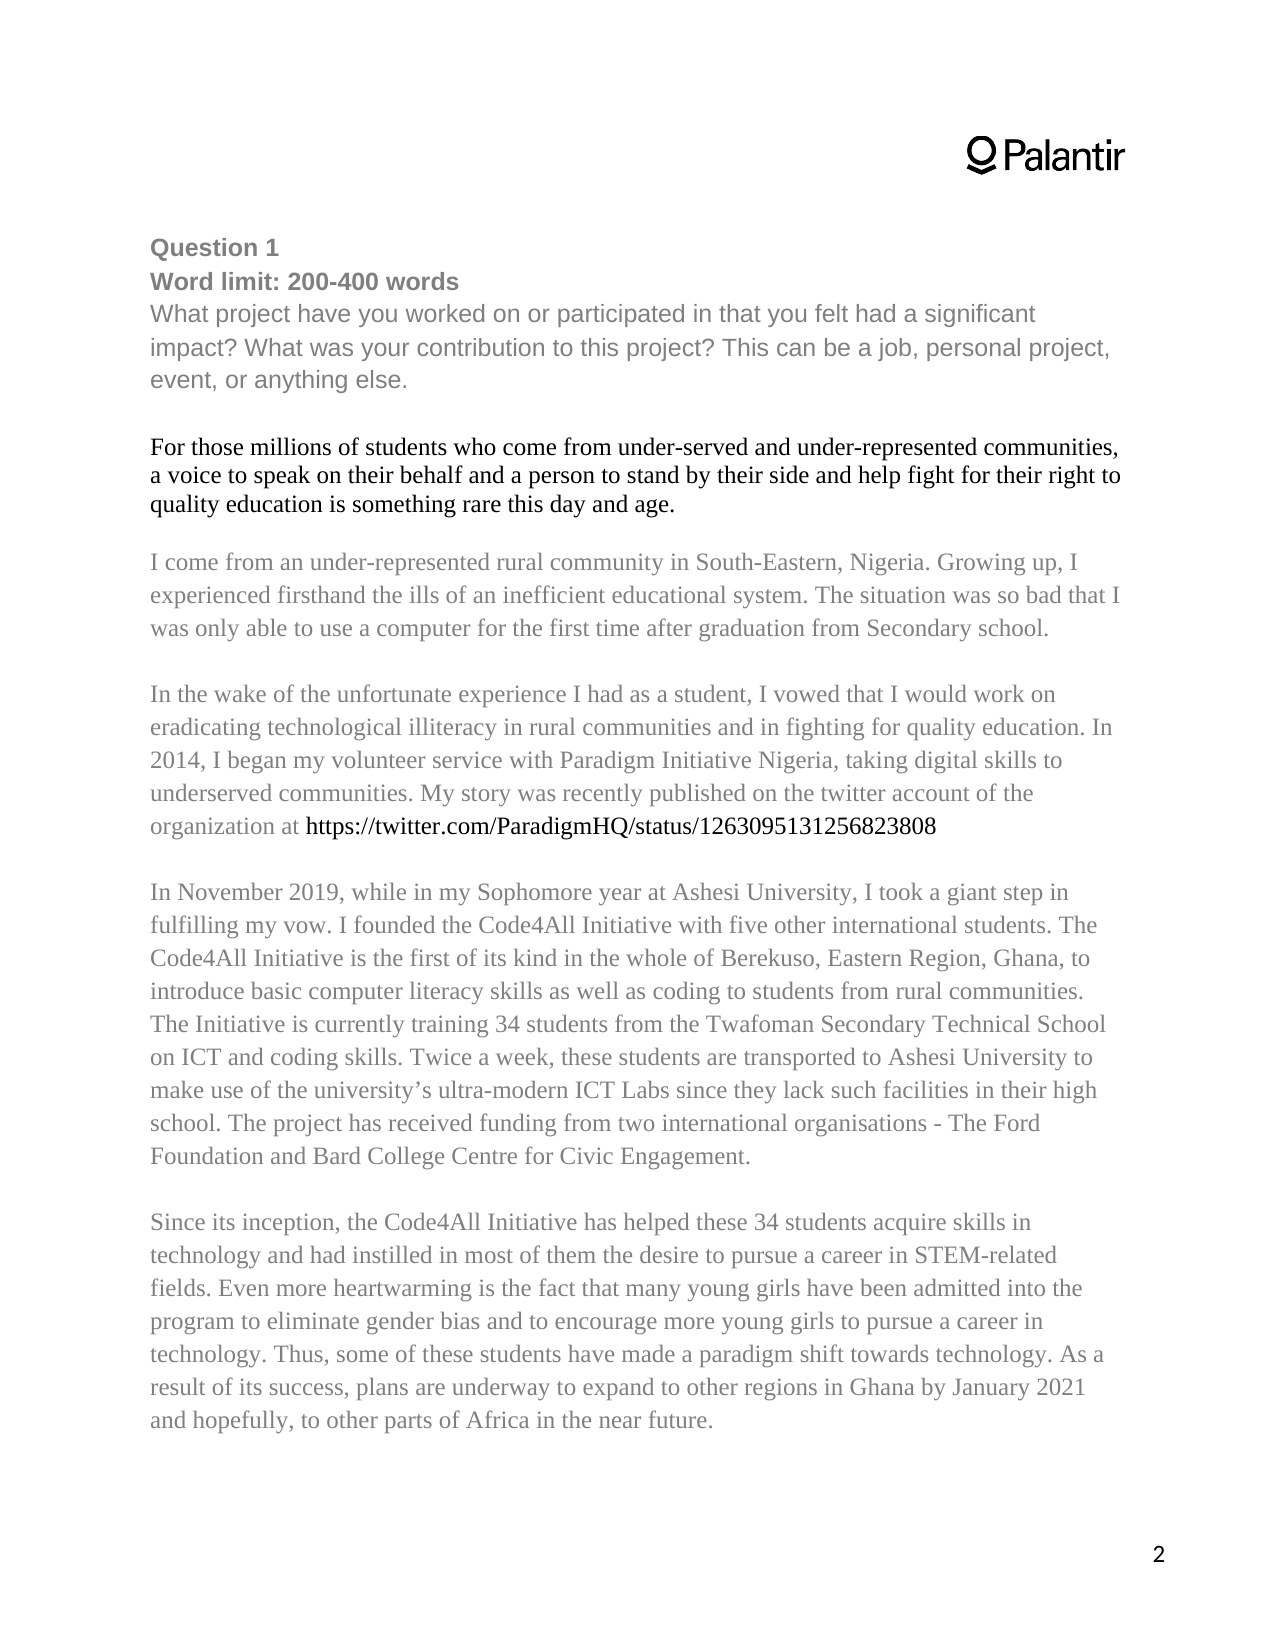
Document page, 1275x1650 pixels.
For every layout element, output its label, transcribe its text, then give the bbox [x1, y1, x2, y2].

text Since its inception, the Code4All Initiative has helped these 34 students acquire skills in technology and had instilled in most of them the desire to pursue a career in STEM-related fields. Even more heartwarming is the fact that many young girls have been admitted into the program to eliminate gender bias and to encourage more young girls to pursue a career in technology. Thus, some of these students have made a paradigm shift towards technology. As a result of its success, plans are underway to expand to other regions in Ghana by January 2021 and hopefully, to other parts of Africa in the near future. [150, 1207, 1125, 1434]
text In the wake of the unfortunate experience I had as a student, I vowed that I would work on eradicating technological illiteracy in rural communities and in fighting for quality education. In 2014, I began my volunteer service with Paradigm Initiative Nigeria, taking digital skills to underserved communities. My story was recently published on the twitter account of the organization at https://twitter.com/ParadigmHQ/status/1263095131256823808 [150, 679, 1125, 840]
text Question 1 [150, 233, 1125, 262]
picture [966, 136, 1125, 175]
text I come from an under-represented rural community in South-Eastern, Nigeria. Growing up, I experienced firsthand the ills of an inefficient educational system. The situation was so bad that I was only able to use a computer for the first time after graduation from Secondary school. [150, 547, 1125, 642]
text What project have you worked on or participated in that you felt had a significant impact? What was your contribution to this project? This can be a job, personal project, event, or anything else. [150, 299, 1125, 394]
text Word limit: 200-400 words [150, 266, 1125, 295]
text In November 2019, while in my Sophomore year at Ashesi University, I took a giant step in fulfilling my vow. I founded the Code4All Initiative with five other international students. The Code4All Initiative is the first of its kind in the whole of Berekuso, Eastern Region, Ghana, to introduce basic computer literacy skills as well as coding to students from rural communities. The Initiative is currently training 34 students from the Twafoman Secondary Technical School on ICT and coding skills. Twice a week, these students are transported to Ashesi University to make use of the university’s ultra-modern ICT Labs since they lack such facilities in their high school. The project has received funding from two international organisations - The Ford Foundation and Bard College Centre for Civic Engagement. [150, 877, 1125, 1170]
text For those millions of students who come from under-served and under-represented communities, a voice to speak on their behalf and a person to stand by their side and help fight for their right to quality education is something rare this day and age. [150, 432, 1125, 518]
